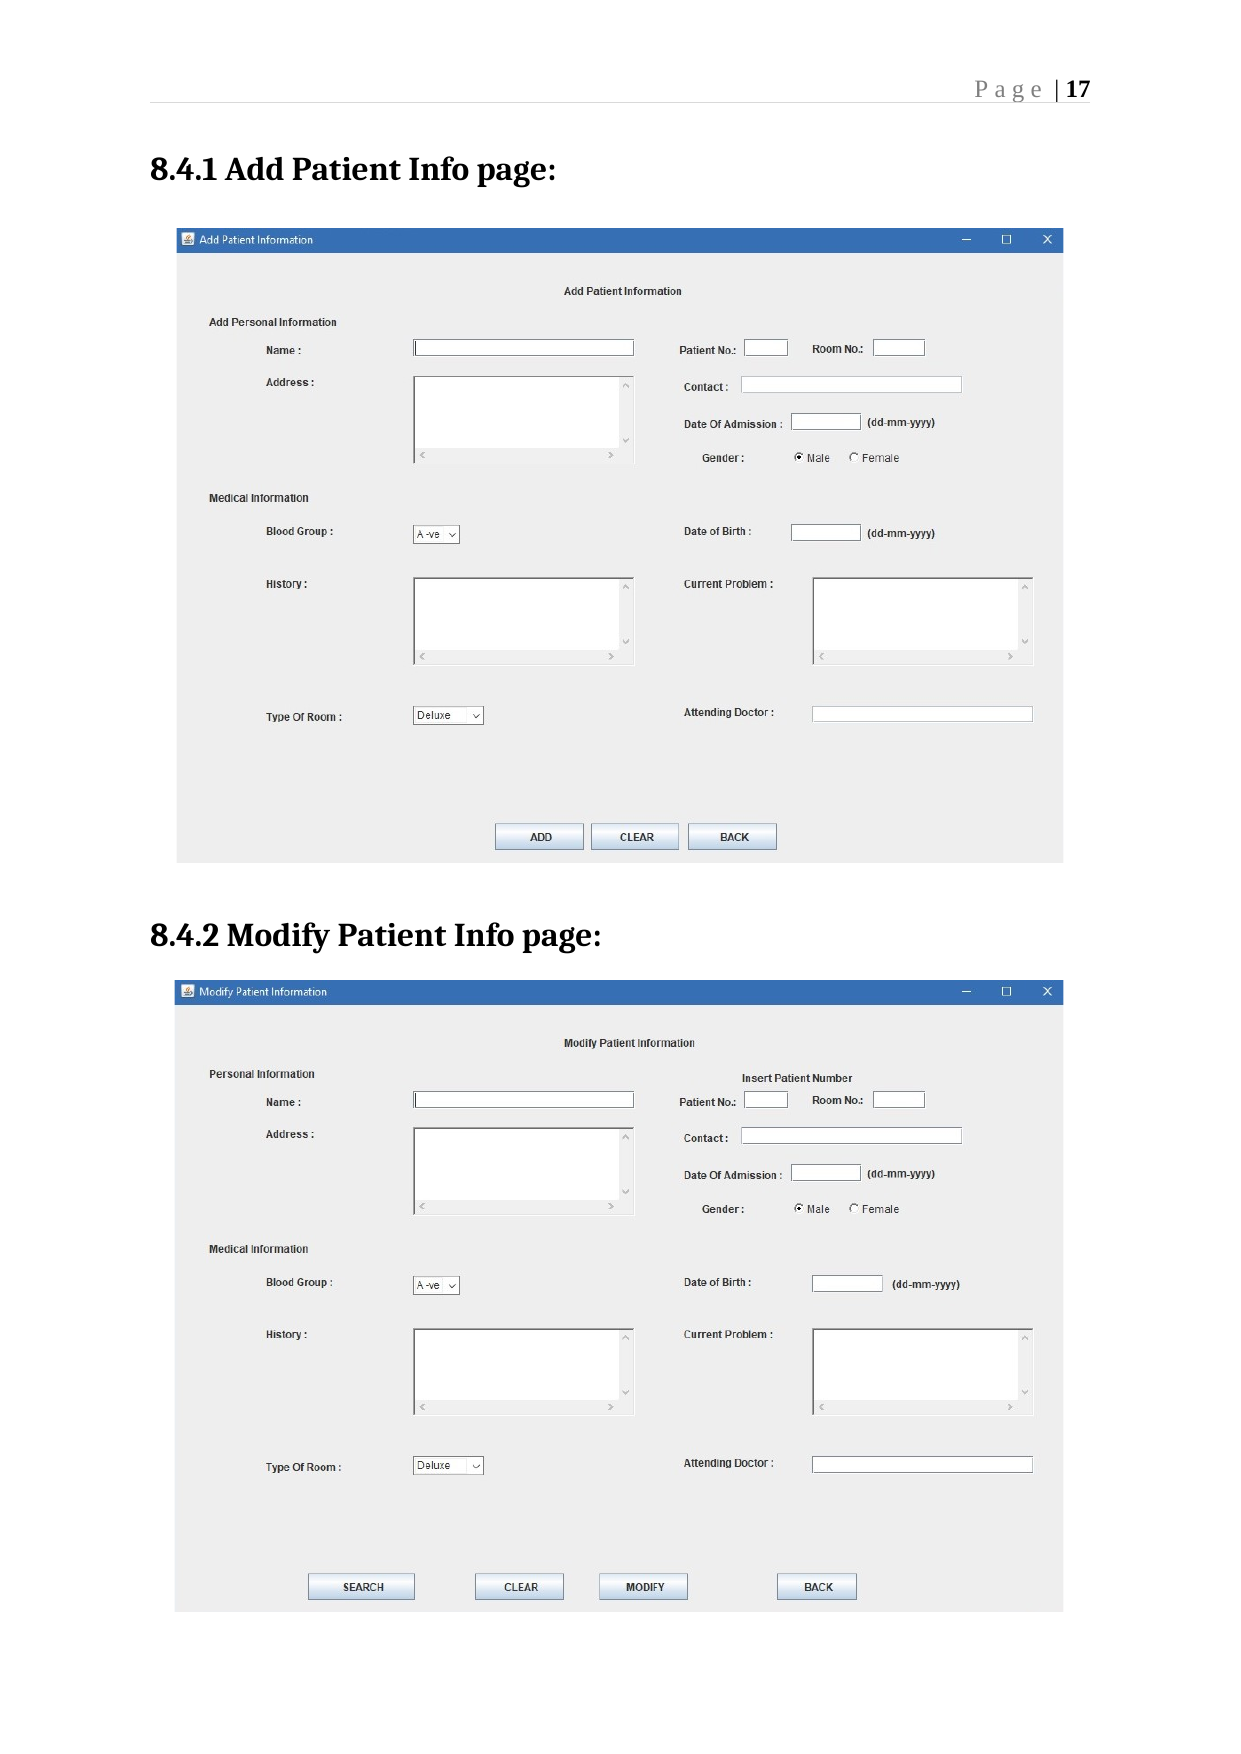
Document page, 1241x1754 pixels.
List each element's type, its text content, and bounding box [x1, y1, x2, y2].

text 8.4.1 Add Patient Info page: [150, 150, 1090, 188]
picture [174, 980, 1064, 1612]
text 8.4.2 Modify Patient Info page: [150, 917, 1090, 955]
picture [176, 228, 1064, 863]
